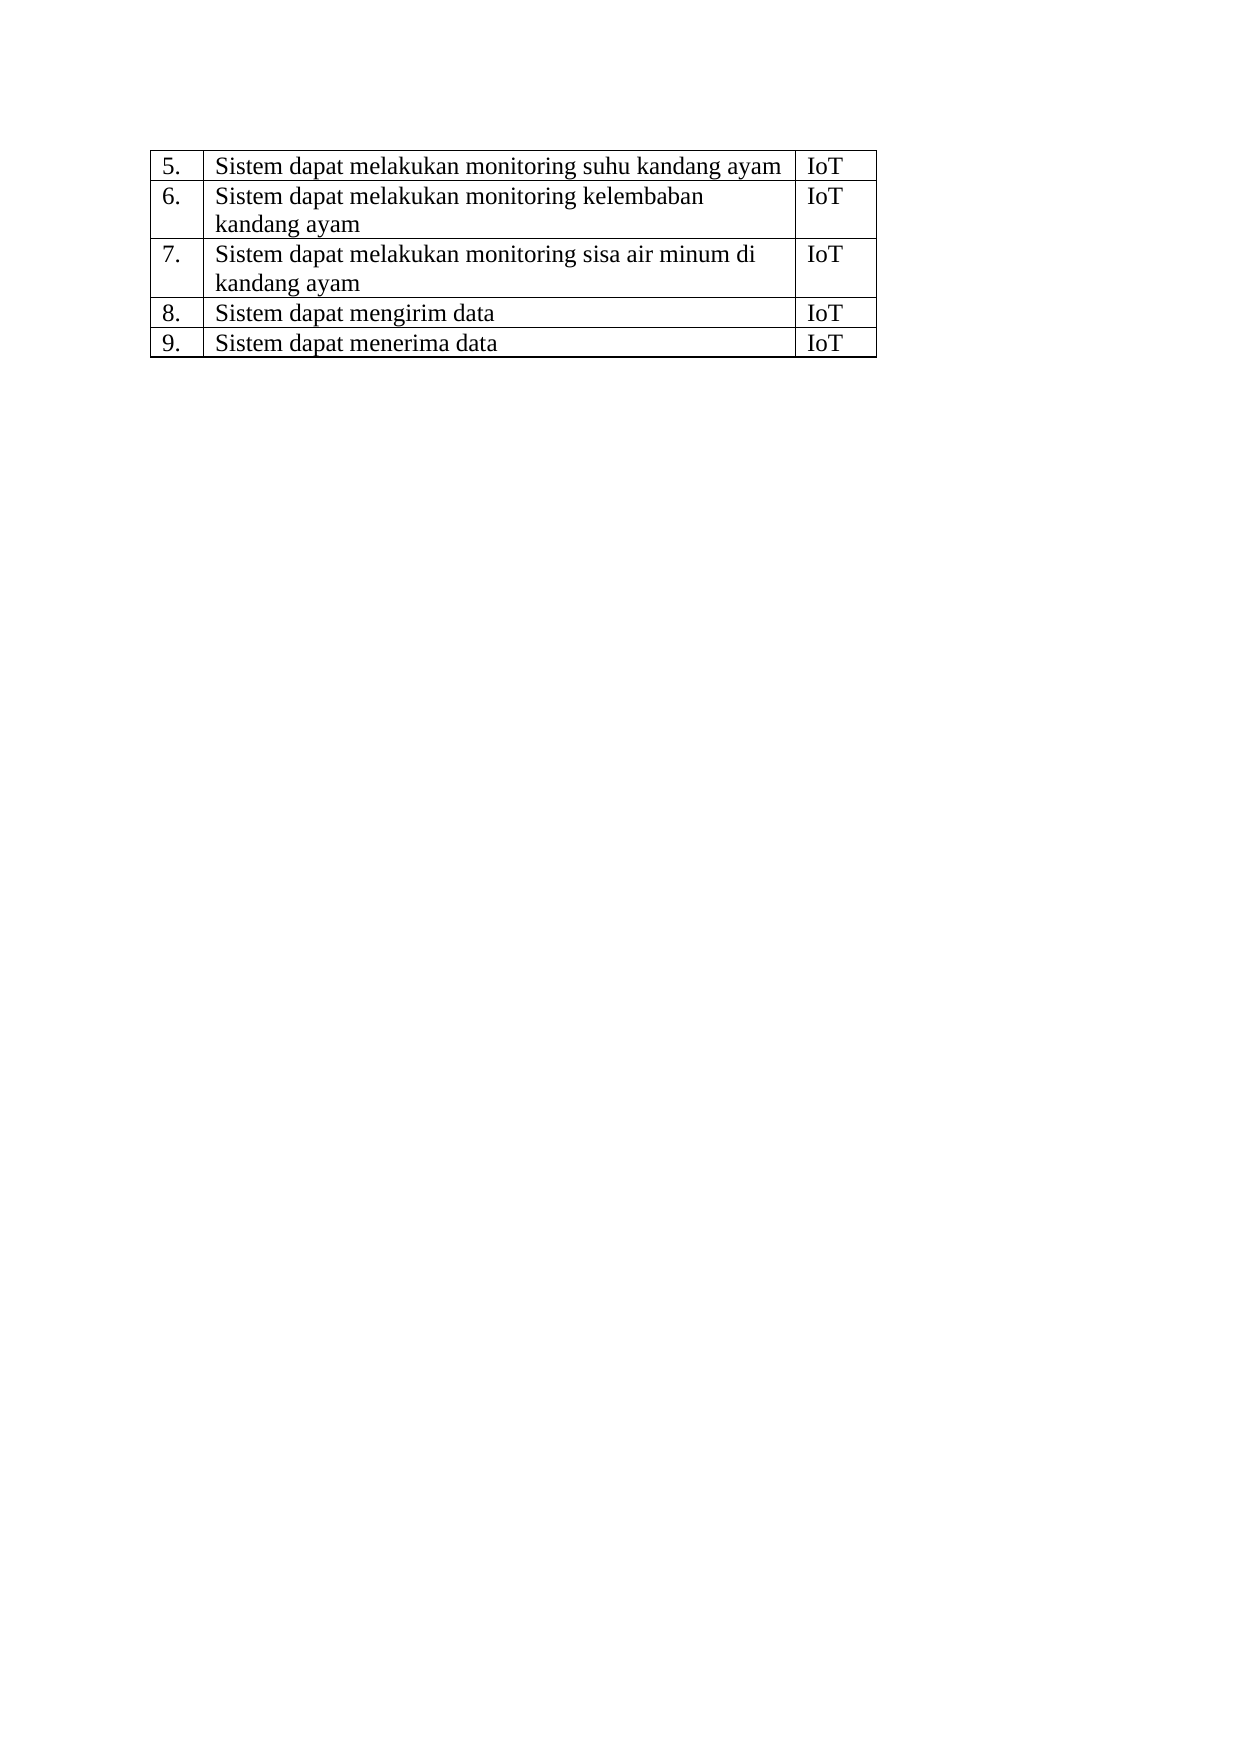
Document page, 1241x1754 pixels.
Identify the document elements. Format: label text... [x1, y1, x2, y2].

table_cell Sistem dapat melakukan monitoring suhu kandang ayam [204, 151, 795, 180]
table_cell Sistem dapat melakukan monitoring sisa air minum di kandang ayam [204, 239, 795, 297]
table_cell 9. [151, 328, 203, 356]
table_cell IoT [796, 298, 876, 327]
table_cell Sistem dapat mengirim data [204, 298, 795, 327]
table_cell Sistem dapat melakukan monitoring kelembaban kandang ayam [204, 181, 795, 238]
table_cell IoT [796, 181, 876, 238]
table_cell IoT [796, 328, 876, 356]
table_cell IoT [796, 151, 876, 180]
table_cell 7. [151, 239, 203, 297]
table_cell 8. [151, 298, 203, 327]
table_cell Sistem dapat menerima data [204, 328, 795, 356]
table_cell IoT [796, 239, 876, 297]
table_cell 6. [151, 181, 203, 238]
table_cell 5. [151, 151, 203, 180]
